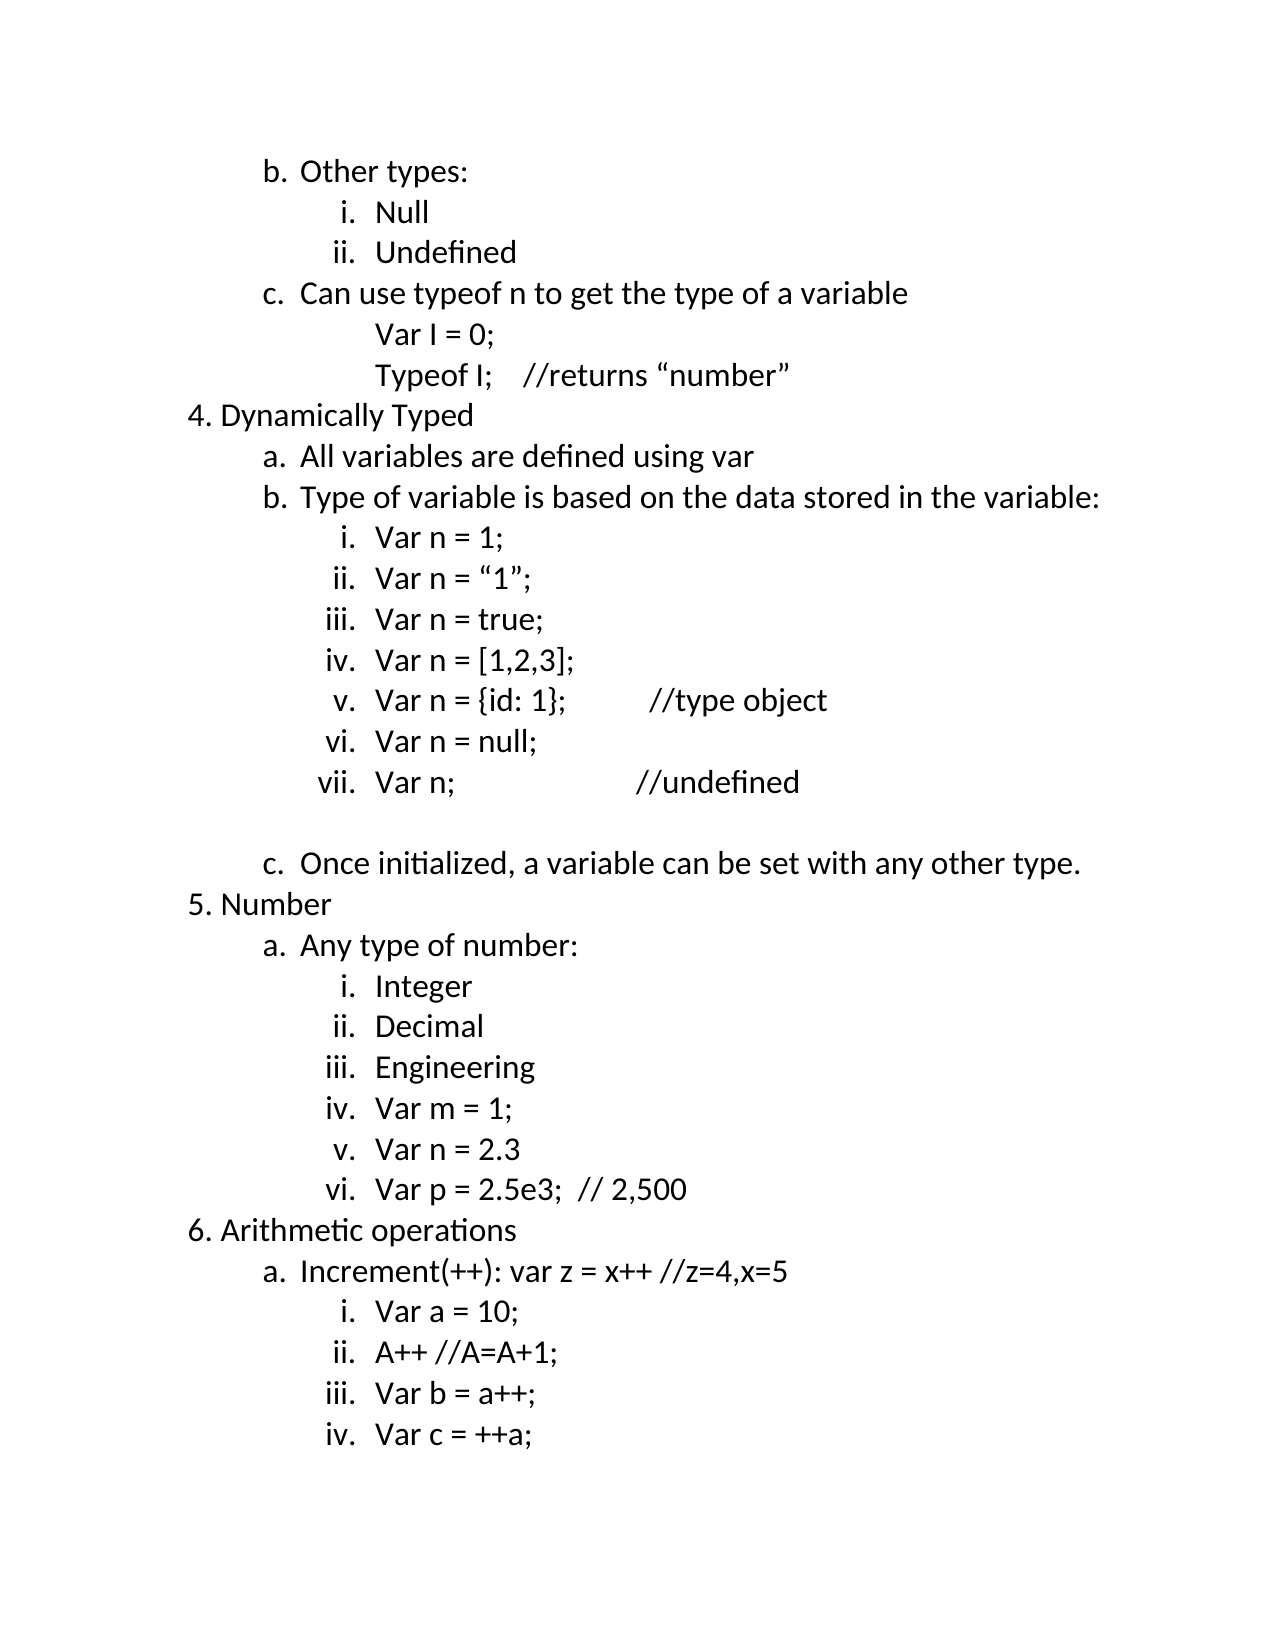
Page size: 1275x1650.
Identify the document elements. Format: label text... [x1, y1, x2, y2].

list Undefined [356, 231, 1125, 272]
list Var n = [1,2,3]; [356, 639, 1125, 679]
list Var n = null; [356, 720, 1125, 761]
list Can use typeof n to get the type of a variable [262, 272, 1125, 313]
list All variables are defined using var [262, 435, 1125, 476]
list Once initialized, a variable can be set with any other type. [262, 842, 1125, 883]
list Var c = ++a; [356, 1413, 1125, 1453]
list Integer [356, 964, 1125, 1005]
list Other types: [262, 150, 1125, 191]
list Number [187, 883, 1125, 924]
text Var I = 0; [319, 313, 1125, 354]
list Var n = {id: 1}; //type object [356, 679, 1125, 720]
list Var p = 2.5e3; // 2,500 [356, 1168, 1125, 1209]
list Var a = 10; [356, 1290, 1125, 1331]
list Any type of number: [262, 924, 1125, 964]
list Engineering [356, 1046, 1125, 1087]
list Var n = 1; [356, 517, 1125, 557]
list Increment(++): var z = x++ //z=4,x=5 [262, 1250, 1125, 1290]
list Var n = “1”; [356, 557, 1125, 598]
list Var n = 2.3 [356, 1127, 1125, 1168]
list Type of variable is based on the data stored in the variable: [262, 476, 1125, 517]
list Var n = true; [356, 598, 1125, 639]
list Var n; //undefined [356, 761, 1125, 802]
list A++ //A=A+1; [356, 1331, 1125, 1372]
list Dynamically Typed [187, 394, 1125, 435]
text Typeof I; //returns “number” [319, 354, 1125, 394]
list Null [356, 191, 1125, 231]
list Var m = 1; [356, 1087, 1125, 1127]
list Arithmetic operations [187, 1209, 1125, 1250]
list Var b = a++; [356, 1372, 1125, 1413]
list Decimal [356, 1005, 1125, 1046]
